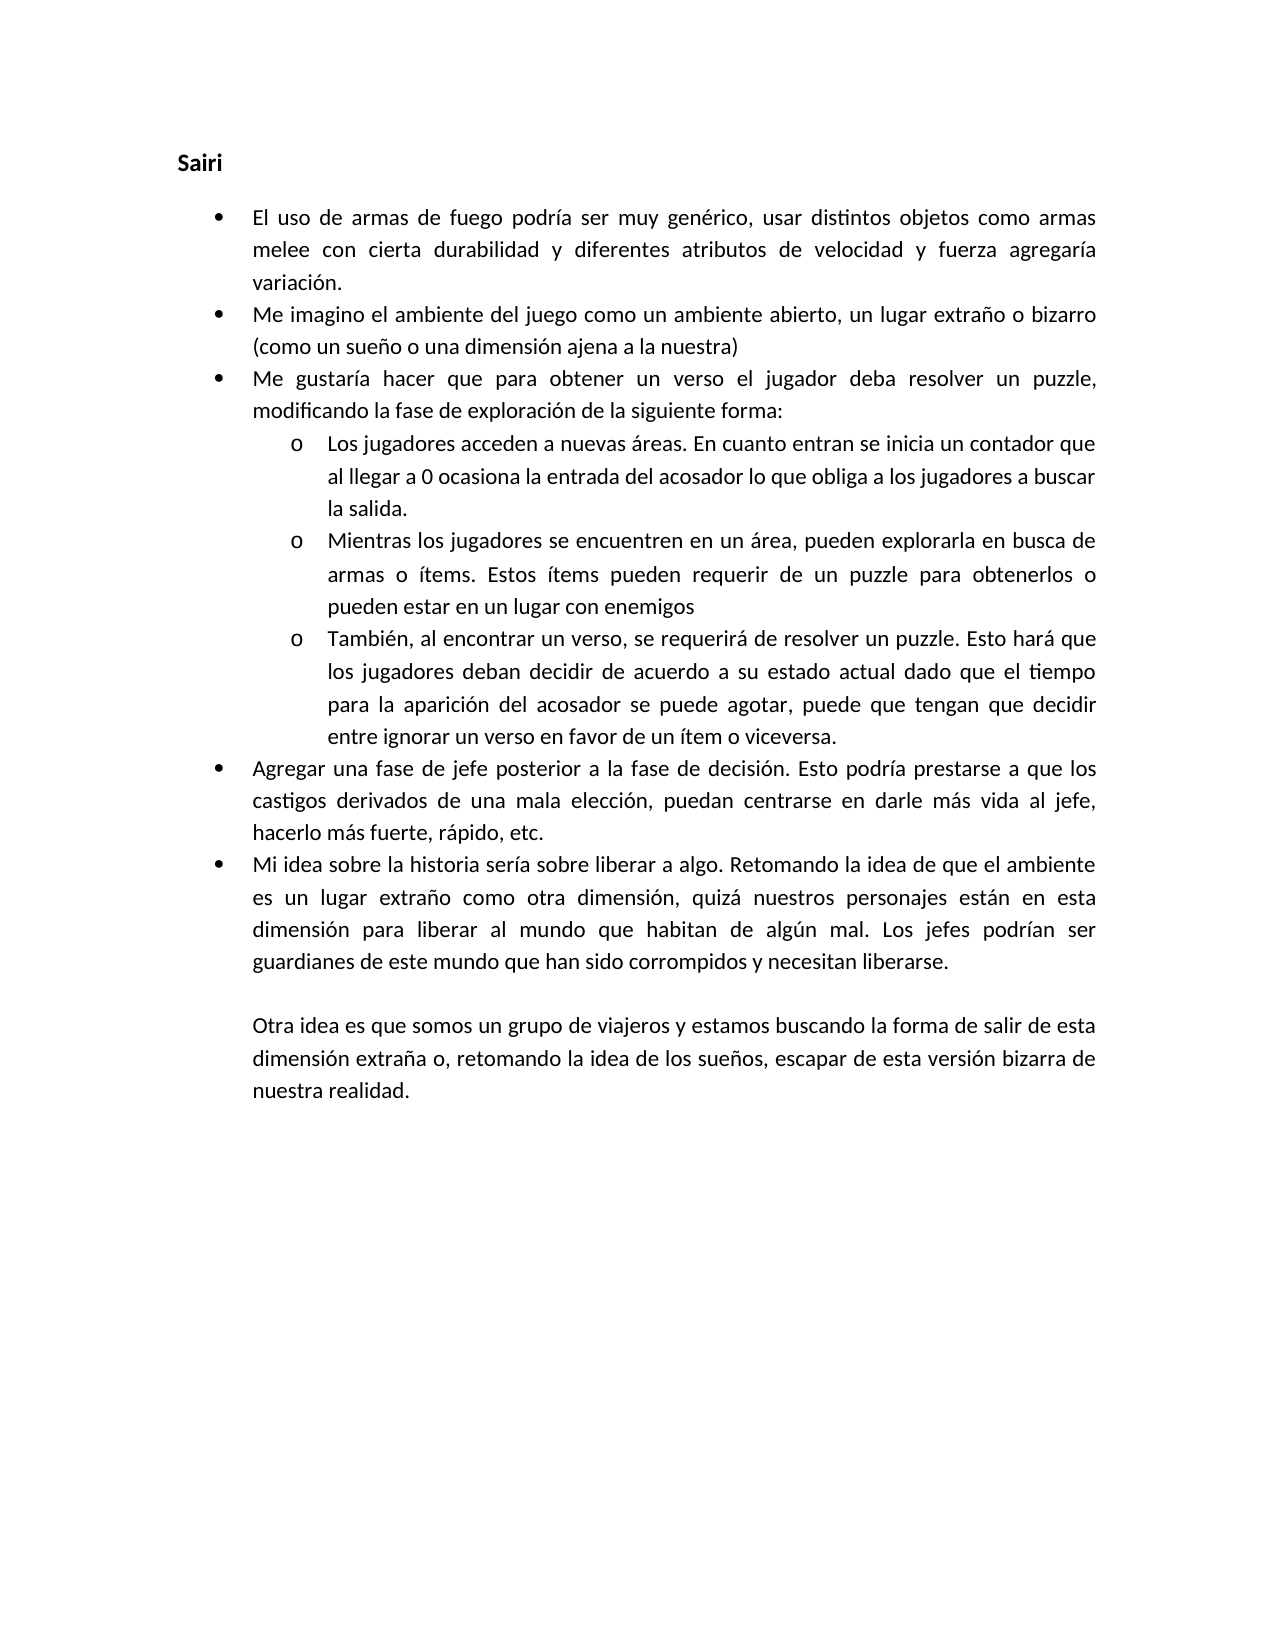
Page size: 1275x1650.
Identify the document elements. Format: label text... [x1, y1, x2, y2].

list Otra idea es que somos un grupo de viajeros y estamos buscando la forma de salir de esta dimensión extraña o, retomando la idea de los sueños, escapar de esta versión bizarra de nuestra realidad. [252, 1012, 1098, 1104]
list Mientras los jugadores se encuentren en un área, pueden explorarla en busca de armas o ítems. Estos ítems pueden requerir de un puzzle para obtenerlos o pueden estar en un lugar con enemigos [290, 526, 1098, 620]
list El uso de armas de fuego podría ser muy genérico, usar distintos objetos como armas melee con cierta durabilidad y diferentes atributos de velocidad y fuerza agregaría variación. [215, 203, 1098, 296]
text Sairi [177, 148, 1098, 178]
list Me gustaría hacer que para obtener un verso el jugador deba resolver un puzzle, modificando la fase de exploración de la siguiente forma: [215, 364, 1098, 424]
list Los jugadores acceden a nuevas áreas. En cuanto entran se inicia un contador que al llegar a 0 ocasiona la entrada del acosador lo que obliga a los jugadores a buscar la salida. [290, 429, 1098, 522]
list Agregar una fase de jefe posterior a la fase de decisión. Esto podría prestarse a que los castigos derivados de una mala elección, puedan centrarse en darle más vida al jefe, hacerlo más fuerte, rápido, etc. [215, 754, 1098, 846]
list Mi idea sobre la historia sería sobre liberar a algo. Retomando la idea de que el ambiente es un lugar extraño como otra dimensión, quizá nuestros personajes están en esta dimensión para liberar al mundo que habitan de algún mal. Los jefes podrían ser guardianes de este mundo que han sido corrompidos y necesitan liberarse. [215, 851, 1098, 975]
list Me imagino el ambiente del juego como un ambiente abierto, un lugar extraño o bizarro (como un sueño o una dimensión ajena a la nuestra) [215, 300, 1098, 360]
list También, al encontrar un verso, se requerirá de resolver un puzzle. Esto hará que los jugadores deban decidir de acuerdo a su estado actual dado que el tiempo para la aparición del acosador se puede agotar, puede que tengan que decidir entre ignorar un verso en favor de un ítem o viceversa. [290, 624, 1098, 750]
